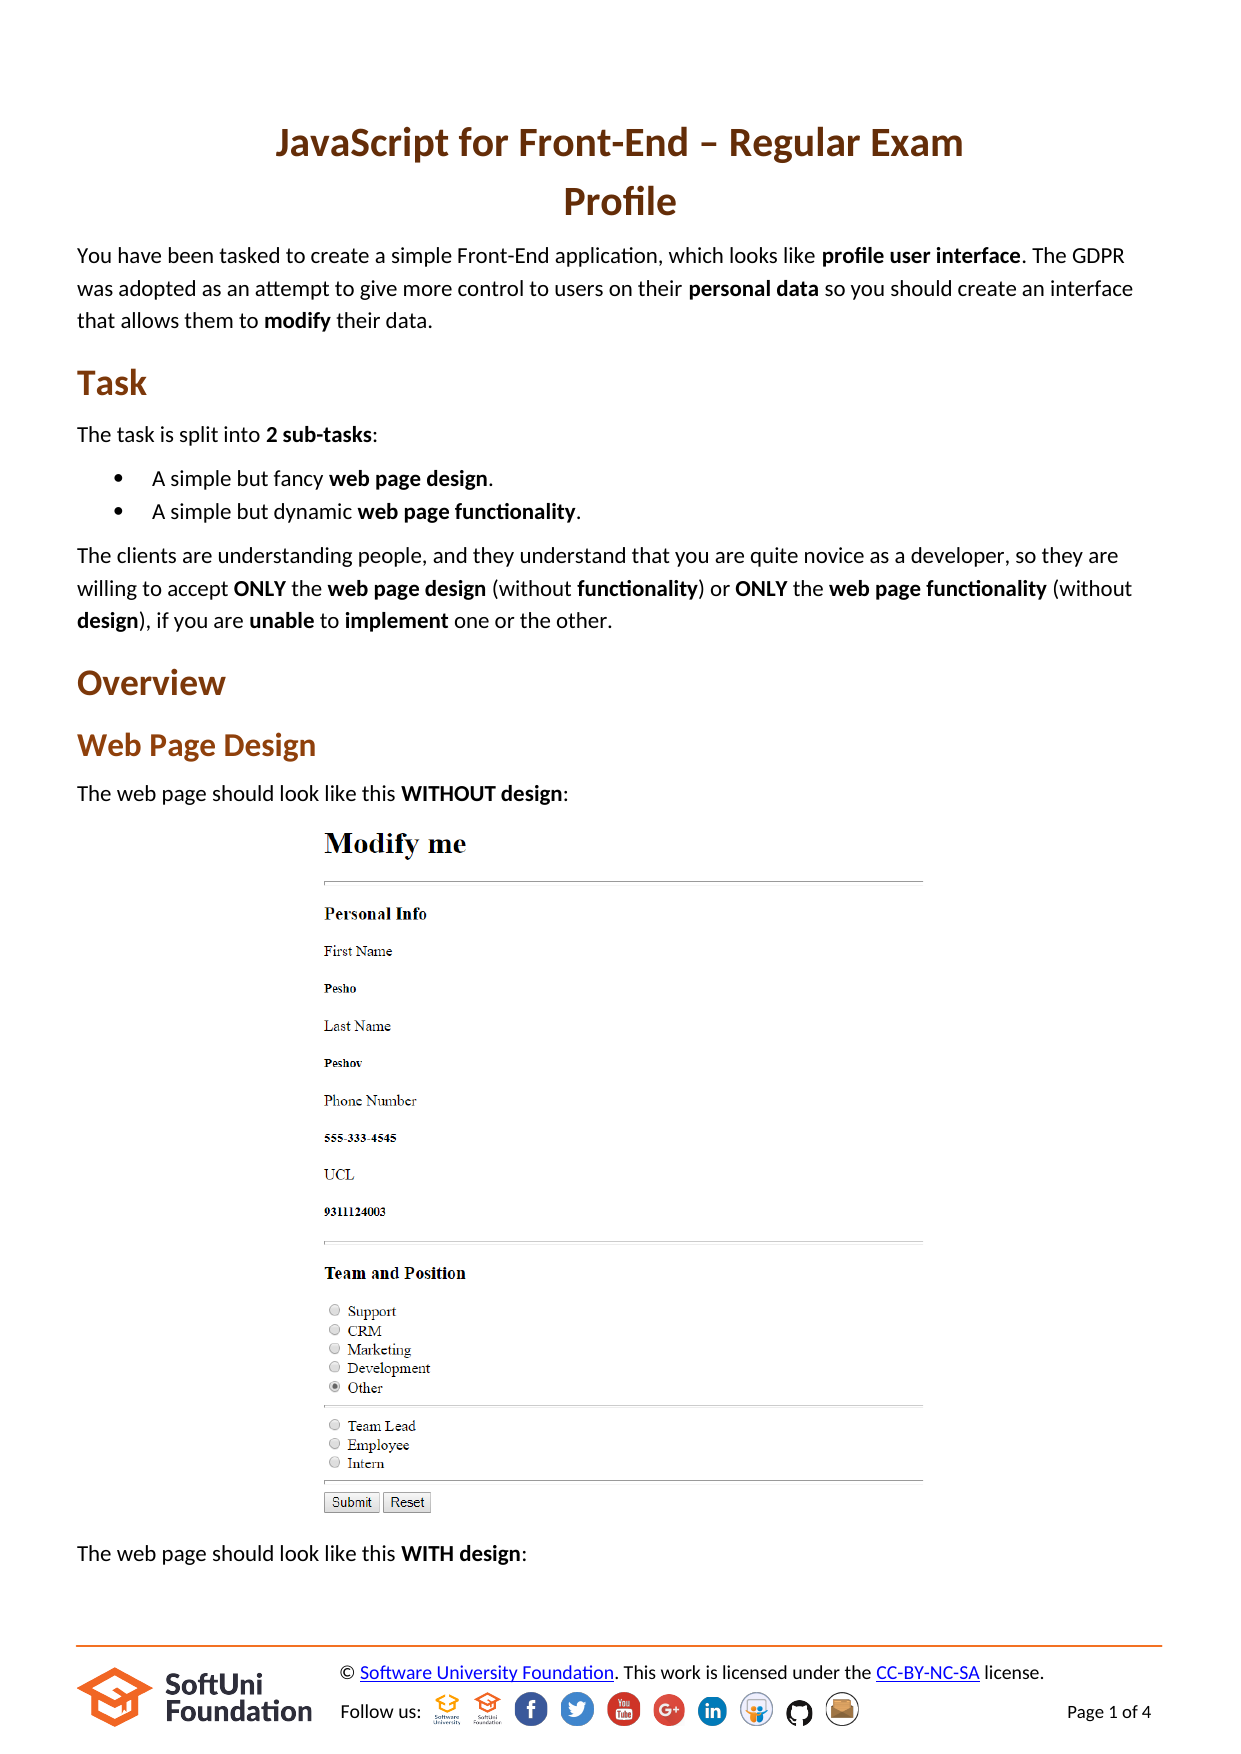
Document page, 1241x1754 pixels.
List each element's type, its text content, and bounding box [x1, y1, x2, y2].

picture [653, 1694, 685, 1726]
text The task is split into 2 sub-tasks: [77, 420, 1163, 448]
text The clients are understanding people, and they understand that you are quite novice as a developer, so they are willing to accept ONLY the web page design (without functionality) or ONLY the web page functionality (without design), if you are unable to implement one or the other. [77, 541, 1163, 634]
text The web page should look like this WITHOUT design: [77, 779, 1163, 807]
picture [607, 1692, 640, 1726]
picture [317, 823, 924, 1523]
text You have been tasked to create a simple Front-End application, which looks like profile user interface. The GDPR was adopted as an attempt to give more control to users on their personal data so you should create an interface that allows them to modify their data. [77, 241, 1163, 334]
picture [825, 1692, 859, 1726]
picture [698, 1717, 706, 1726]
list A simple but dynamic web page functionality. [114, 497, 1163, 525]
list A simple but fancy web page design. [114, 464, 1163, 493]
picture [76, 1667, 312, 1727]
subtitle Web Page Design [77, 724, 1163, 765]
picture [740, 1692, 773, 1726]
picture [698, 1697, 704, 1705]
picture [721, 1697, 727, 1705]
picture [786, 1700, 813, 1726]
picture [514, 1692, 548, 1726]
picture [711, 1708, 720, 1717]
text The web page should look like this WITH design: [77, 1539, 1163, 1567]
picture [473, 1692, 502, 1726]
picture [433, 1694, 461, 1726]
picture [719, 1717, 727, 1726]
subtitle JavaScript for Front-End – Regular Exam Profile [77, 116, 1163, 226]
subtitle Task [77, 359, 1163, 405]
subtitle Overview [77, 659, 1163, 705]
picture [561, 1692, 594, 1726]
